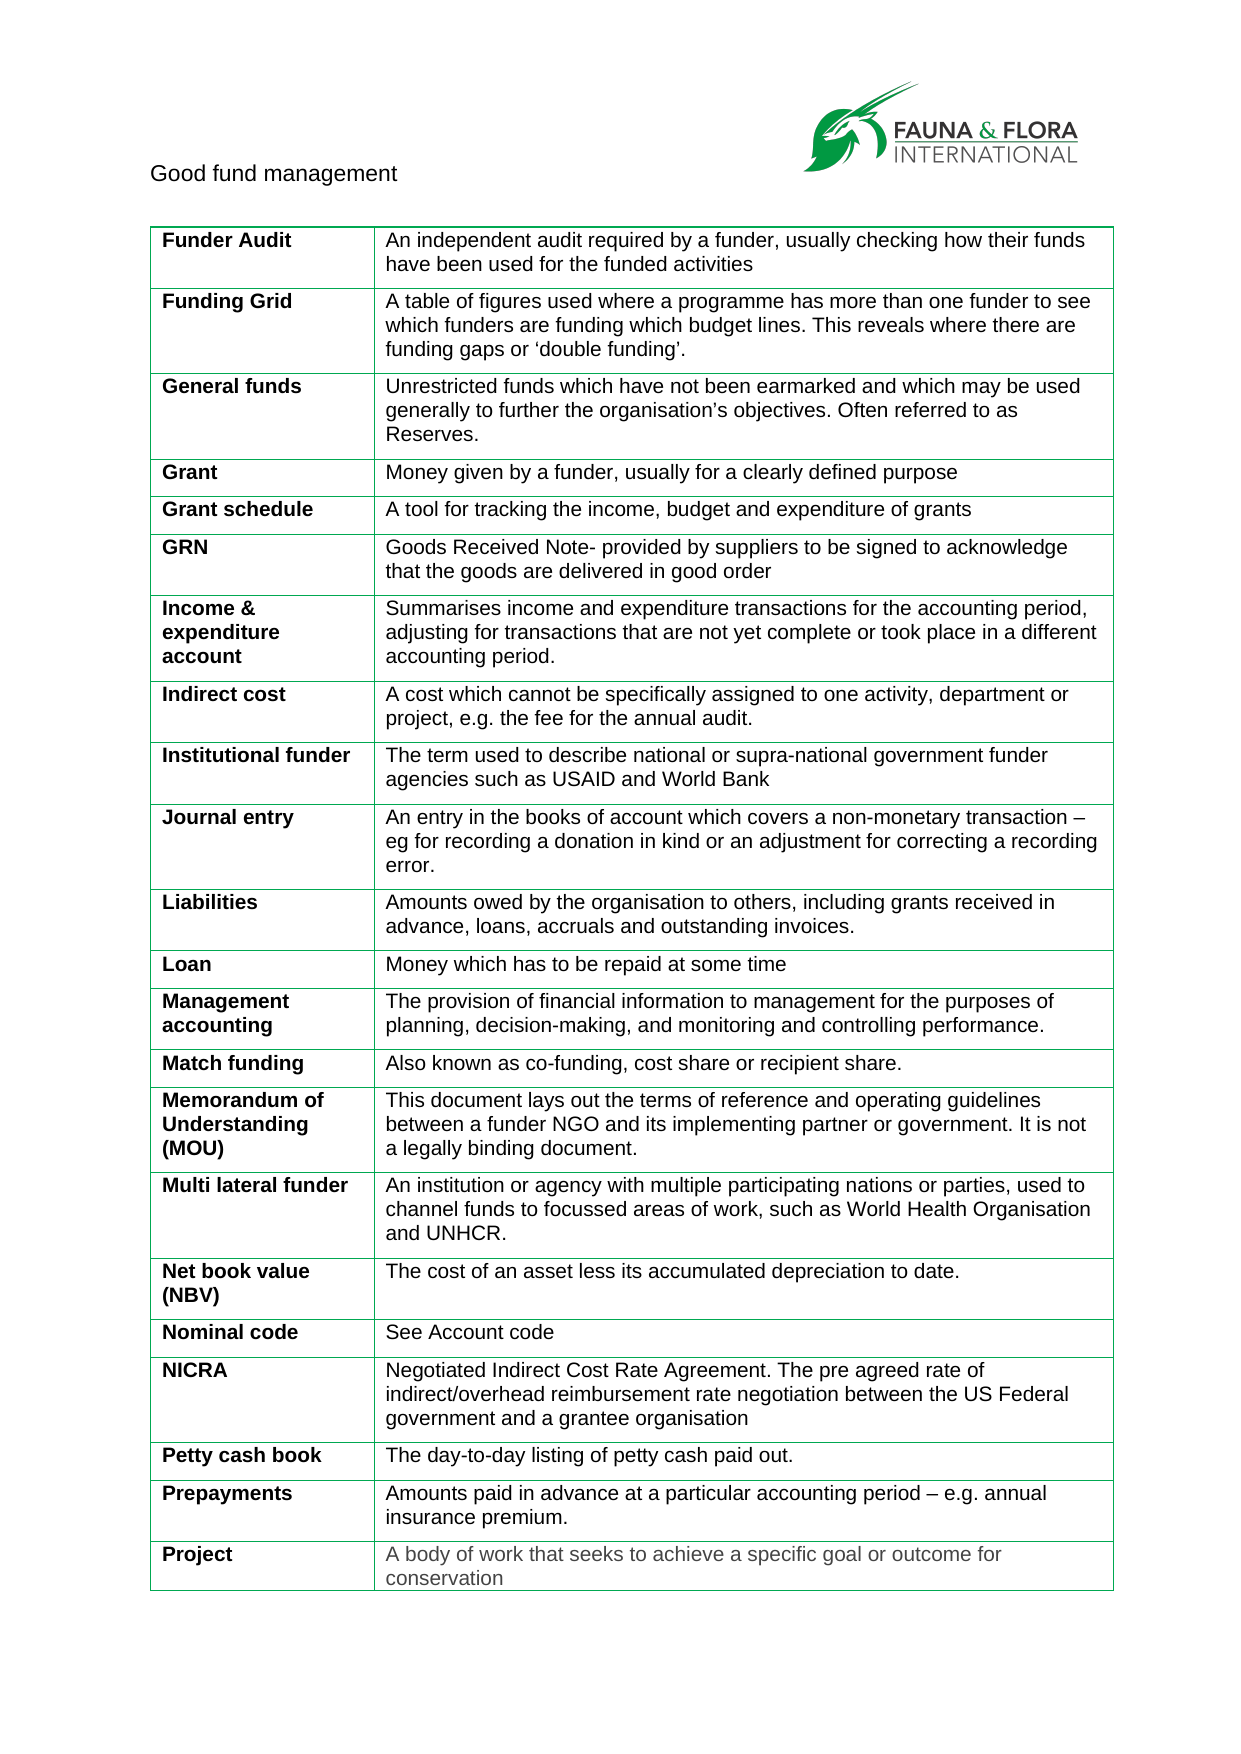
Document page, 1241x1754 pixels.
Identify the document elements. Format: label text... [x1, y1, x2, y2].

table_cell General funds [151, 374, 374, 459]
table_cell GRN [151, 535, 374, 595]
table_cell The cost of an asset less its accumulated depreciation to date. [375, 1259, 1113, 1319]
table_cell Loan [151, 951, 374, 988]
picture [793, 73, 1091, 182]
table_cell A cost which cannot be specifically assigned to one activity, department or project, e.g. the fee for the annual audit. [375, 682, 1113, 742]
table_cell Multi lateral funder [151, 1173, 374, 1258]
table_cell Grant schedule [151, 497, 374, 534]
table_cell Goods Received Note- provided by suppliers to be signed to acknowledge that the goods are delivered in good order [375, 535, 1113, 595]
table_cell Prepayments [151, 1481, 374, 1541]
table_cell Money given by a funder, usually for a clearly defined purpose [375, 460, 1113, 496]
table_cell Money which has to be repaid at some time [375, 951, 1113, 988]
table_cell See Account code [375, 1320, 1113, 1357]
table_cell This document lays out the terms of reference and operating guidelines between a funder NGO and its implementing partner or government. It is not a legally binding document. [375, 1088, 1113, 1172]
table_cell Also known as co-funding, cost share or recipient share. [375, 1050, 1113, 1087]
table_cell Memorandum of Understanding (MOU) [151, 1088, 374, 1172]
table_cell Grant [151, 460, 374, 496]
table_cell An institution or agency with multiple participating nations or parties, used to channel funds to focussed areas of work, such as World Health Organisation and UNHCR. [375, 1173, 1113, 1258]
table_cell Liabilities [151, 890, 374, 950]
table_cell Funder Audit [151, 228, 374, 288]
table_cell Indirect cost [151, 682, 374, 742]
table_cell Summarises income and expenditure transactions for the accounting period, adjusting for transactions that are not yet complete or took place in a different accounting period. [375, 596, 1113, 681]
table_cell Negotiated Indirect Cost Rate Agreement. The pre agreed rate of indirect/overhead reimbursement rate negotiation between the US Federal government and a grantee organisation [375, 1358, 1113, 1442]
table_cell Petty cash book [151, 1443, 374, 1479]
table_cell Amounts paid in advance at a particular accounting period – e.g. annual insurance premium. [375, 1481, 1113, 1541]
table_cell Project [151, 1542, 374, 1590]
table_cell Institutional funder [151, 743, 374, 803]
table_cell Management accounting [151, 989, 374, 1049]
table_cell Unrestricted funds which have not been earmarked and which may be used generally to further the organisation’s objectives. Often referred to as Reserves. [375, 374, 1113, 459]
table_cell NICRA [151, 1358, 374, 1442]
table_cell A tool for tracking the income, budget and expenditure of grants [375, 497, 1113, 534]
table_cell Net book value (NBV) [151, 1259, 374, 1319]
table_cell Amounts owed by the organisation to others, including grants received in advance, loans, accruals and outstanding invoices. [375, 890, 1113, 950]
table_cell A table of figures used where a programme has more than one funder to see which funders are funding which budget lines. This reveals where there are funding gaps or ‘double funding’. [375, 289, 1113, 373]
table_cell An entry in the books of account which covers a non-monetary transaction – eg for recording a donation in kind or an adjustment for correcting a recording error. [375, 805, 1113, 889]
table_cell The day-to-day listing of petty cash paid out. [375, 1443, 1113, 1479]
table_cell A body of work that seeks to achieve a specific goal or outcome for conservation [375, 1542, 1113, 1590]
table_cell Journal entry [151, 805, 374, 889]
table_cell Income & expenditure account [151, 596, 374, 681]
table_cell The term used to describe national or supra-national government funder agencies such as USAID and World Bank [375, 743, 1113, 803]
table_cell Nominal code [151, 1320, 374, 1357]
table_cell An independent audit required by a funder, usually checking how their funds have been used for the funded activities [375, 228, 1113, 288]
table_cell Match funding [151, 1050, 374, 1087]
table_cell The provision of financial information to management for the purposes of planning, decision-making, and monitoring and controlling performance. [375, 989, 1113, 1049]
table_cell Funding Grid [151, 289, 374, 373]
